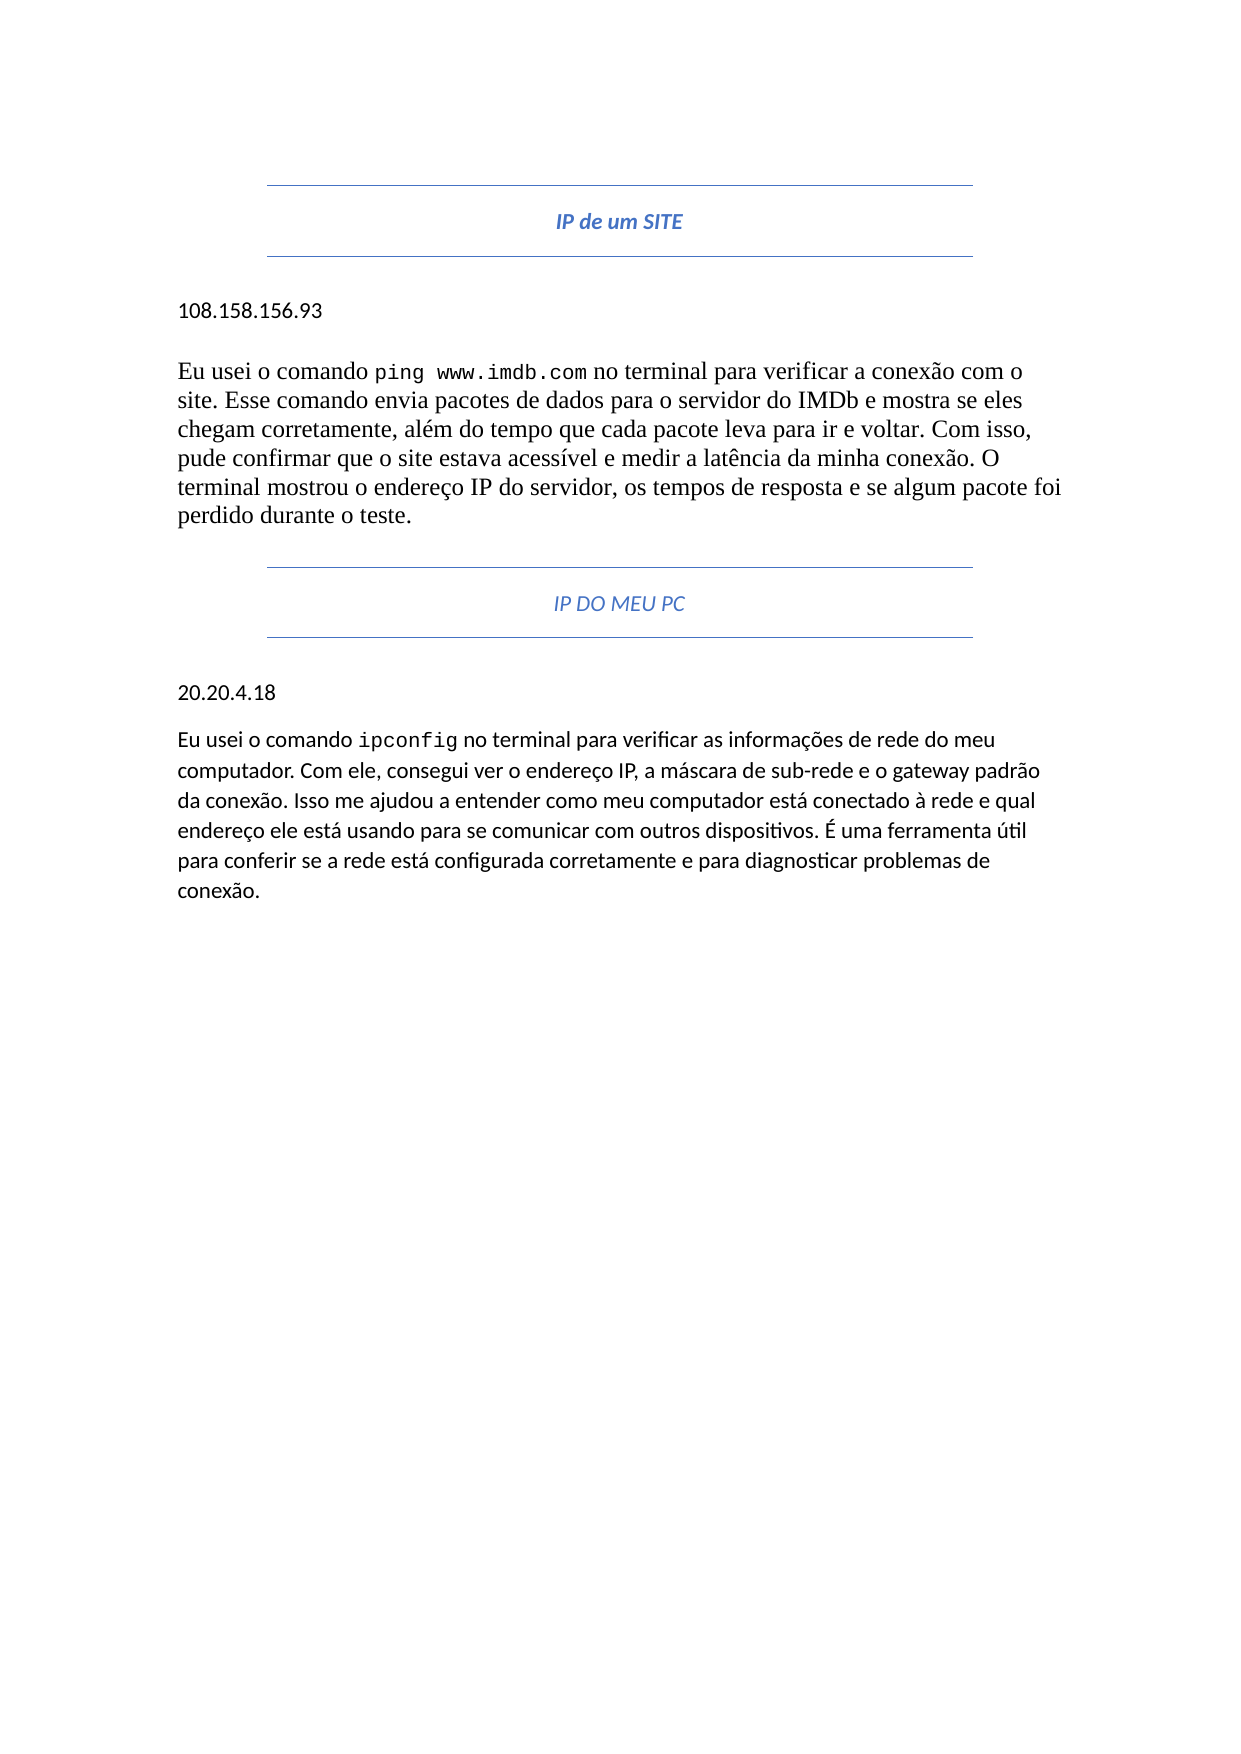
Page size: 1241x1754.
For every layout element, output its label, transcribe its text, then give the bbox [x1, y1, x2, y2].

text Eu usei o comando ipconfig no terminal para verificar as informações de rede do meu computador. Com ele, consegui ver o endereço IP, a máscara de sub-rede e o gateway padrão da conexão. Isso me ajudou a entender como meu computador está conectado à rede e qual endereço ele está usando para se comunicar com outros dispositivos. É uma ferramenta útil para conferir se a rede está configurada corretamente e para diagnosticar problemas de conexão. [177, 725, 1063, 905]
text Eu usei o comando ping www.imdb.com no terminal para verificar a conexão com o site. Esse comando envia pacotes de dados para o servidor do IMDb e mostra se eles chegam corretamente, além do tempo que cada pacote leva para ir e voltar. Com isso, pude confirmar que o site estava acessível e medir a latência da minha conexão. O terminal mostrou o endereço IP do servidor, os tempos de resposta e se algum pacote foi perdido durante o teste. [177, 356, 1063, 529]
text IP de um SITE [267, 186, 973, 256]
text IP DO MEU PC [267, 568, 973, 637]
text 108.158.156.93 [177, 297, 1063, 324]
text 20.20.4.18 [177, 678, 1063, 706]
